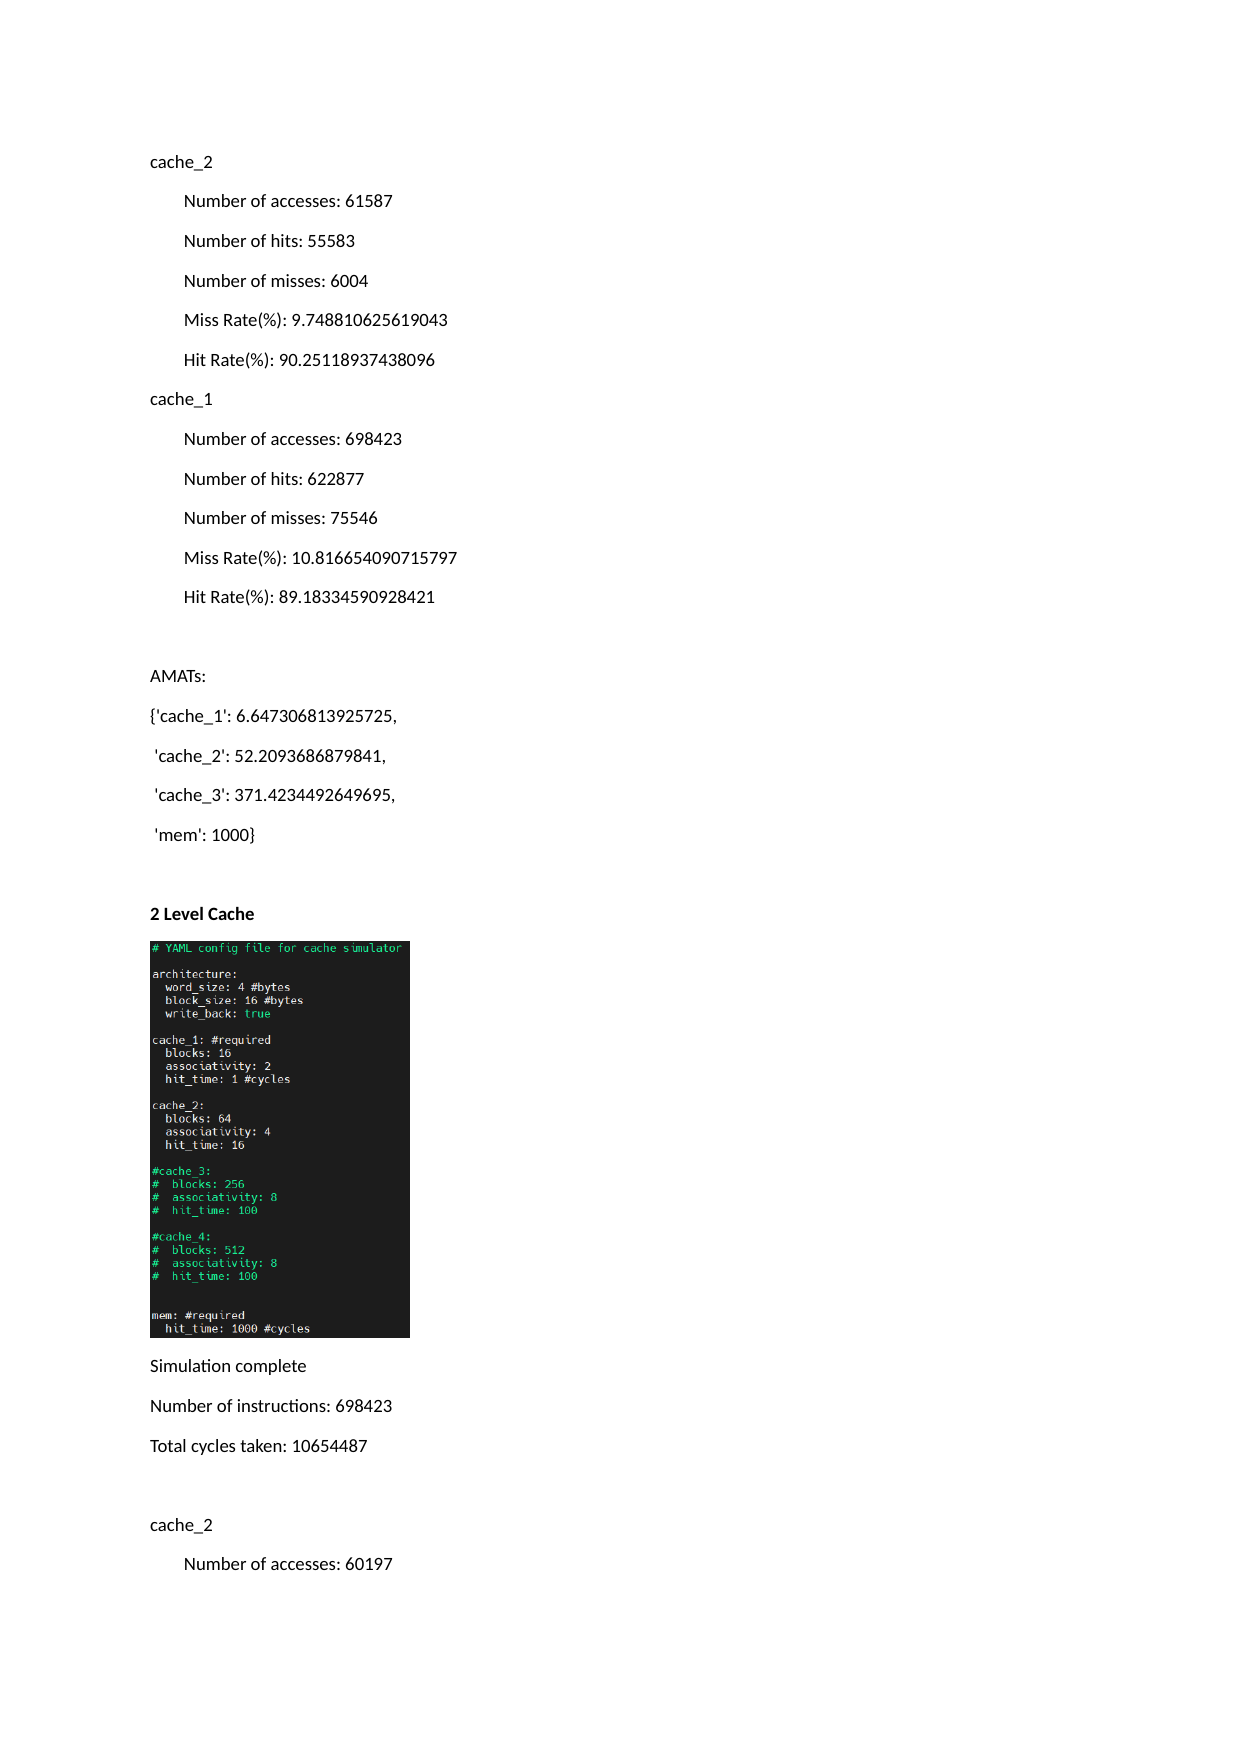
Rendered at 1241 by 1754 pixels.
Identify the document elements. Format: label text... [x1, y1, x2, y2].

picture [150, 941, 410, 1338]
text Number of accesses: 698423 [150, 427, 1090, 450]
text Total cycles taken: 10654487 [150, 1434, 1090, 1457]
text Number of hits: 622877 [150, 467, 1090, 489]
text Simulation complete [150, 1354, 1090, 1377]
text 'mem': 1000} [150, 823, 1090, 846]
text cache_2 [150, 150, 1090, 173]
text AMATs: [150, 664, 1090, 687]
text Number of accesses: 61587 [150, 189, 1090, 212]
text {'cache_1': 6.647306813925725, [150, 704, 1090, 727]
text cache_1 [150, 387, 1090, 410]
text 'cache_2': 52.2093686879841, [150, 744, 1090, 767]
text 2 Level Cache [150, 902, 1090, 925]
text cache_2 [150, 1513, 1090, 1536]
text Number of instructions: 698423 [150, 1394, 1090, 1417]
text Hit Rate(%): 90.25118937438096 [150, 348, 1090, 371]
text 'cache_3': 371.4234492649695, [150, 783, 1090, 806]
text Miss Rate(%): 10.816654090715797 [150, 546, 1090, 569]
text Hit Rate(%): 89.18334590928421 [150, 585, 1090, 608]
text Number of misses: 75546 [150, 506, 1090, 529]
text Number of misses: 6004 [150, 269, 1090, 292]
text Miss Rate(%): 9.748810625619043 [150, 308, 1090, 331]
text Number of accesses: 60197 [150, 1552, 1090, 1575]
text Number of hits: 55583 [150, 229, 1090, 252]
